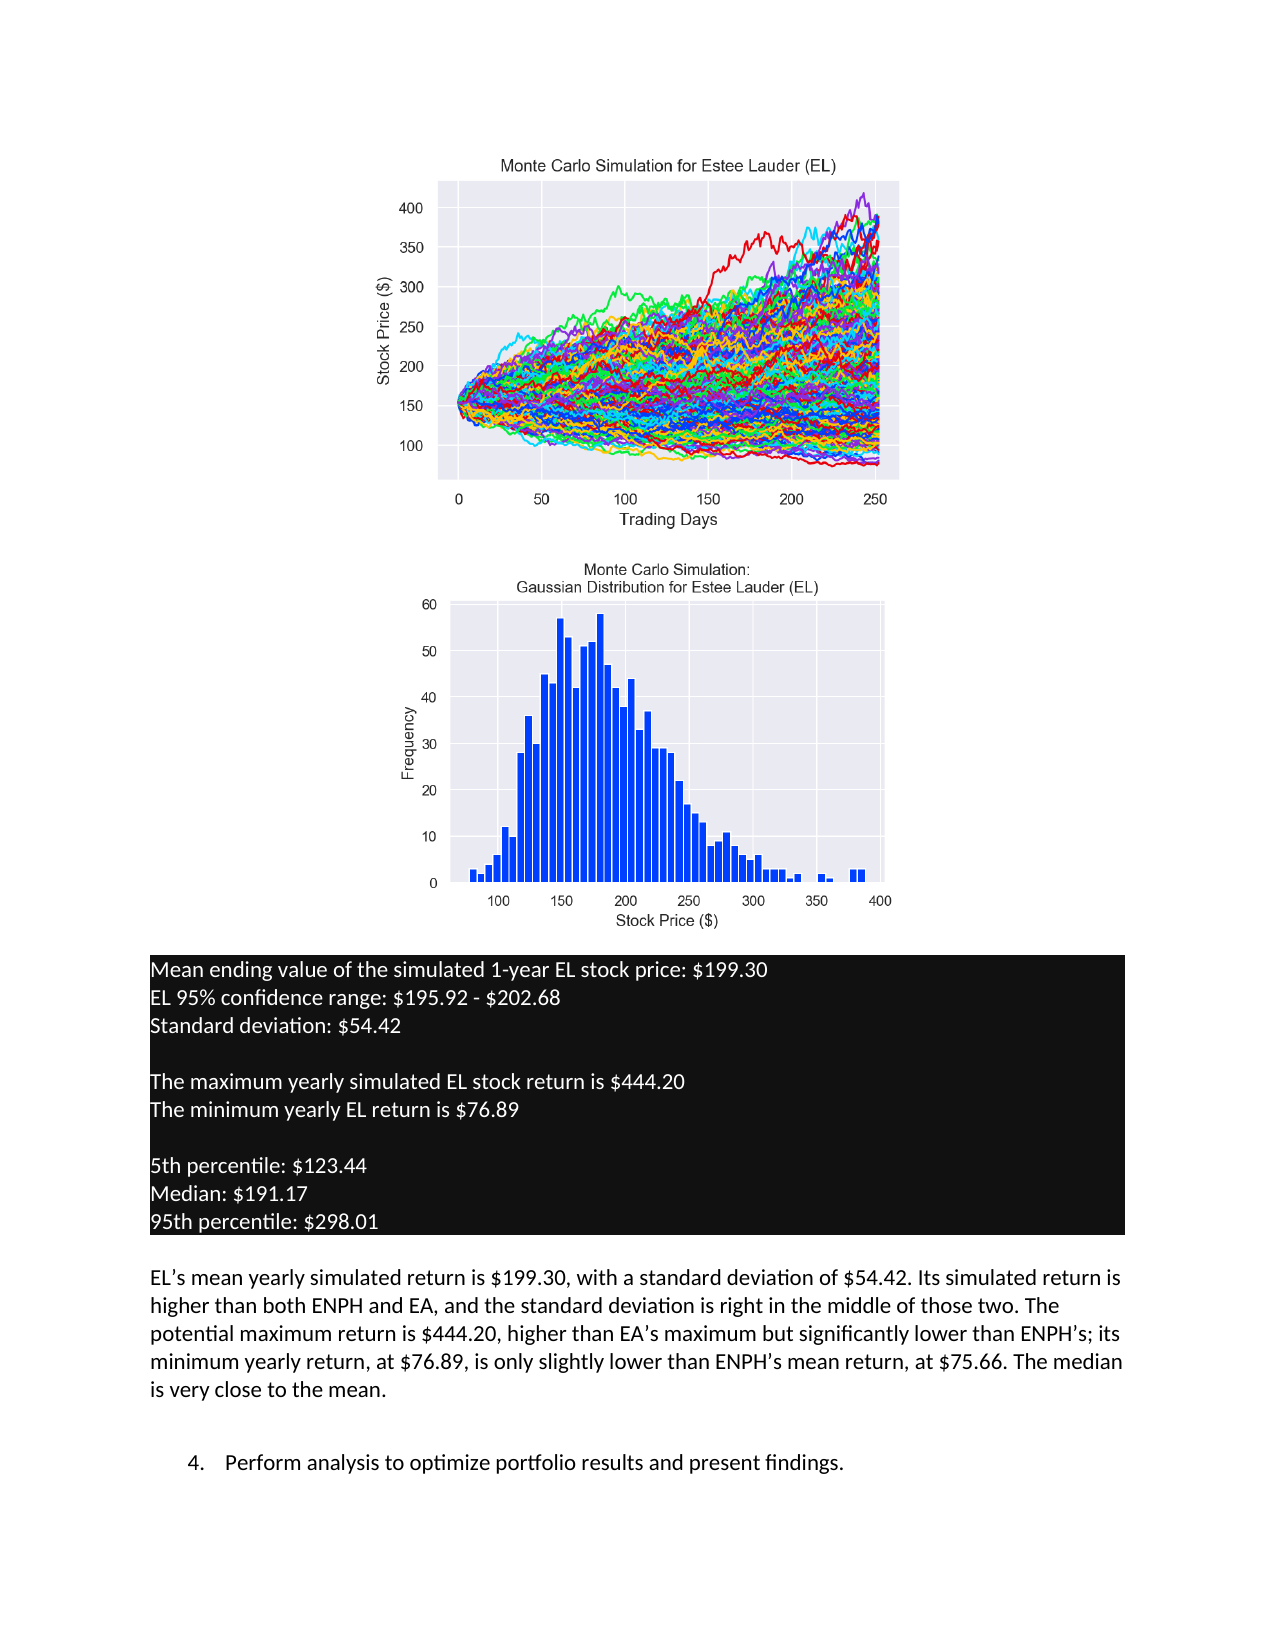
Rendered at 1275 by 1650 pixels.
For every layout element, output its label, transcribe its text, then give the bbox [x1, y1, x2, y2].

text Standard deviation: $54.42 [150, 1011, 1125, 1039]
text 95th percentile: $298.01 [150, 1207, 1125, 1235]
text EL 95% confidence range: $195.92 - $202.68 [150, 983, 1125, 1011]
text The minimum yearly EL return is $76.89 [150, 1095, 1125, 1123]
picture [366, 150, 909, 538]
text The maximum yearly simulated EL stock return is $444.20 [150, 1067, 1125, 1095]
text EL’s mean yearly simulated return is $199.30, with a standard deviation of $54.42. Its simulated return is higher than both ENPH and EA, and the standard deviation is right in the middle of those two. The potential maximum return is $444.20, higher than EA’s maximum but significantly lower than ENPH’s; its minimum yearly return, at $76.89, is only slightly lower than ENPH’s mean return, at $75.66. The median is very close to the mean. [150, 1263, 1125, 1403]
list Perform analysis to optimize portfolio results and present findings. [187, 1448, 1125, 1476]
text Median: $191.17 [150, 1179, 1125, 1207]
picture [374, 554, 901, 938]
text 5th percentile: $123.44 [150, 1151, 1125, 1179]
text Mean ending value of the simulated 1-year EL stock price: $199.30 [150, 955, 1125, 983]
